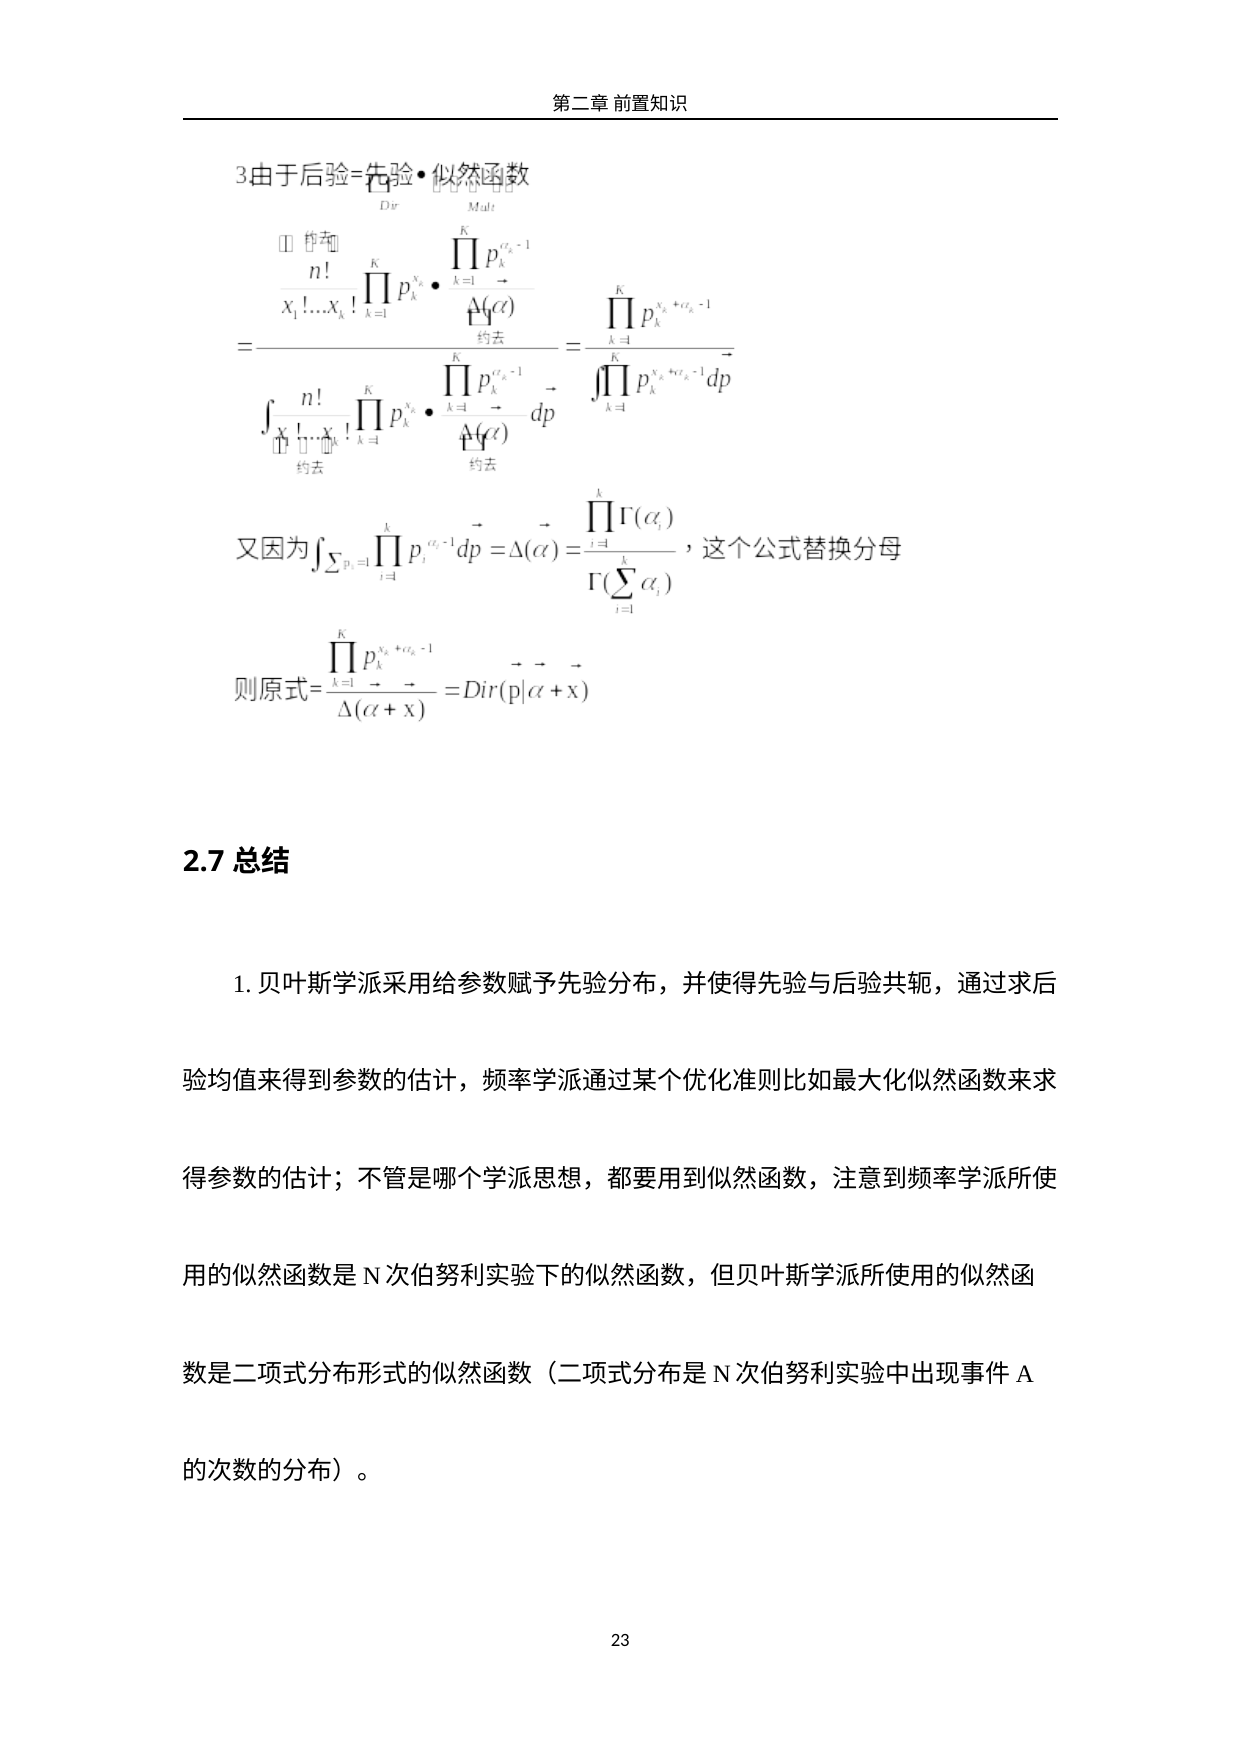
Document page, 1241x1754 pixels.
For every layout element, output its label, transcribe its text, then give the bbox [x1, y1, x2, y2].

subtitle 2.7 总结 [183, 826, 1058, 891]
text 1. 贝叶斯学派采用给参数赋予先验分布，并使得先验与后验共轭，通过求后验均值来得到参数的估计，频率学派通过某个优化准则比如最大化似然函数来求得参数的估计；不管是哪个学派思想，都要用到似然函数，注意到频率学派所使用的似然函数是N次伯努利实验下的似然函数，但贝叶斯学派所使用的似然函数是二项式分布形式的似然函数（二项式分布是N次伯努利实验中出现事件A的次数的分布）。 [183, 949, 1058, 1501]
